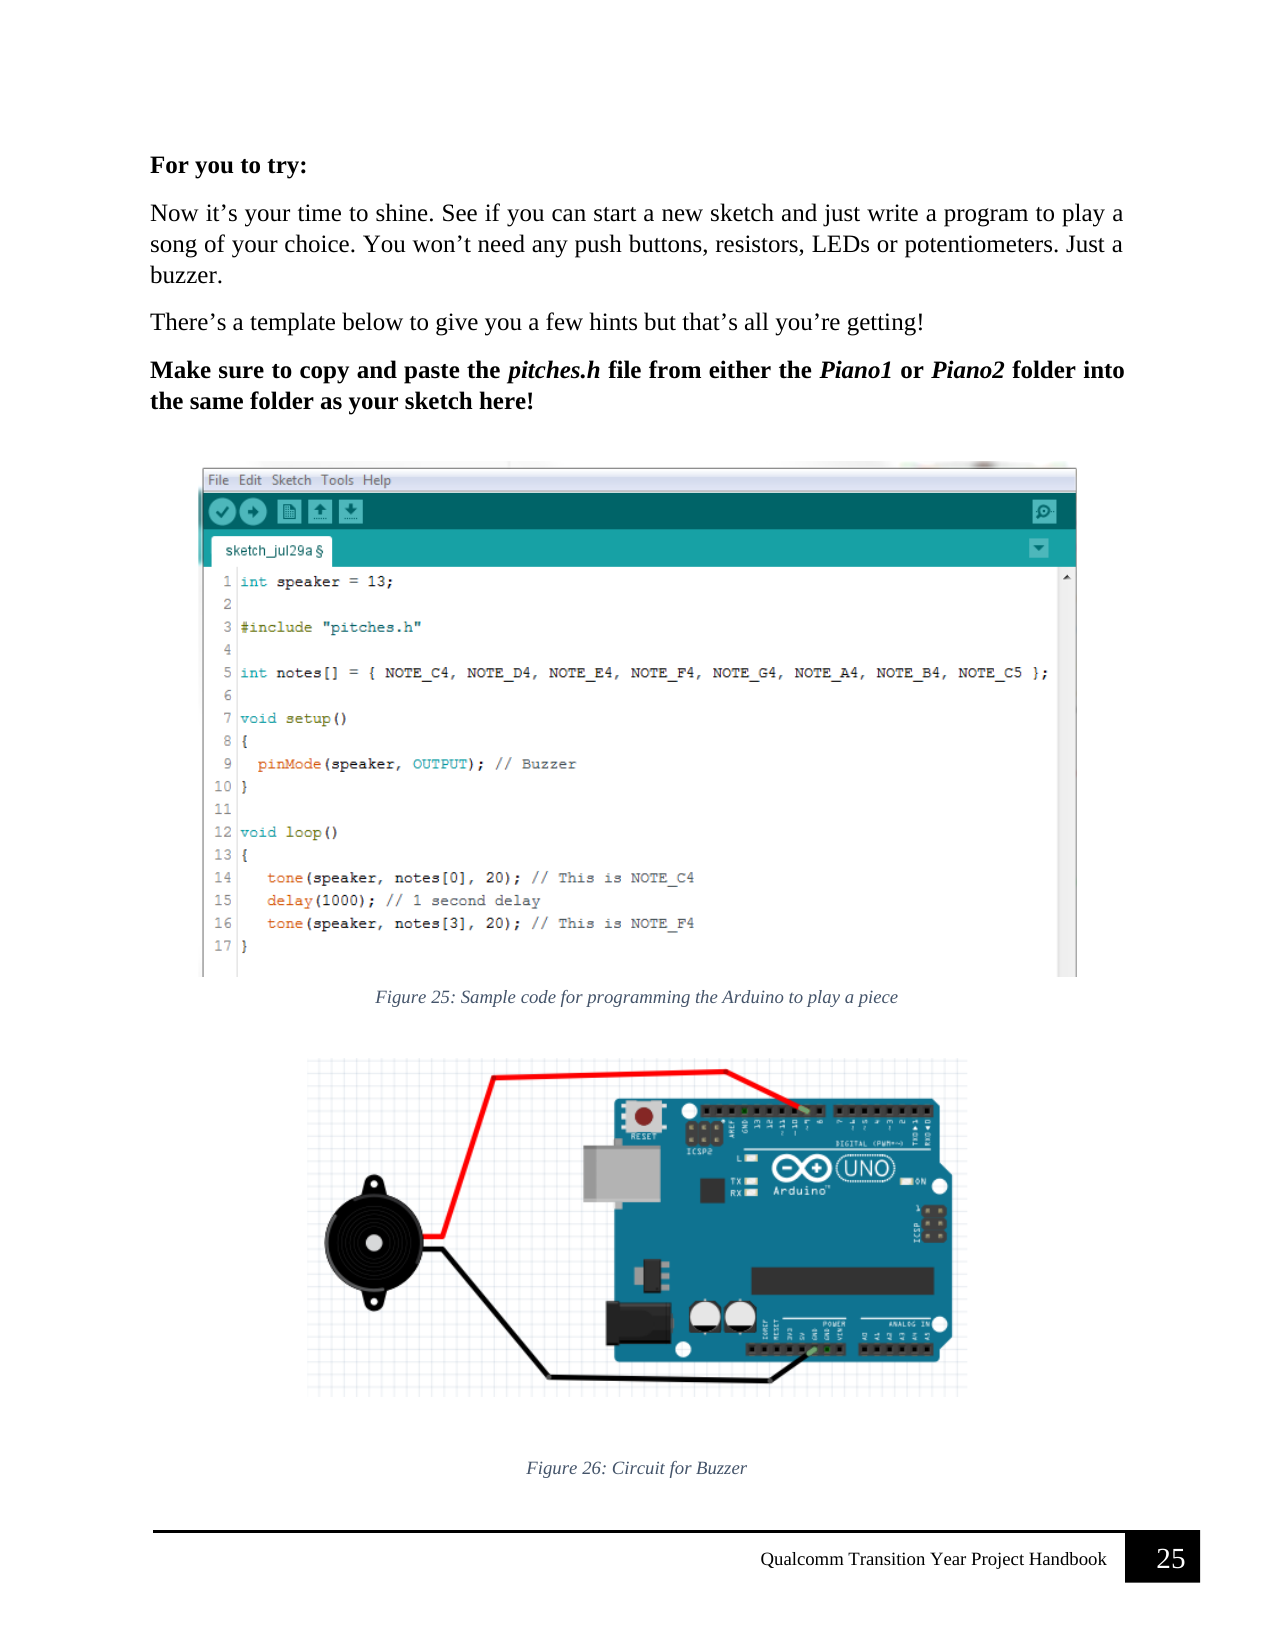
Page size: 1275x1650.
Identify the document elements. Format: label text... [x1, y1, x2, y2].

text Make sure to copy and paste the pitches.h file from either the Piano1 or Piano2 folder into the same folder as your sketch here! [150, 355, 1125, 415]
text There’s a template below to give you a few hints but that’s all you’re getting! [150, 307, 1125, 336]
picture [198, 461, 1077, 977]
text Now it’s your time to shine. See if you can start a new sketch and just write a program to play a song of your choice. You won’t need any push buttons, resistors, LEDs or potentiometers. Just a buzzer. [150, 198, 1125, 288]
text For you to try: [150, 150, 1125, 179]
picture [307, 1058, 968, 1397]
